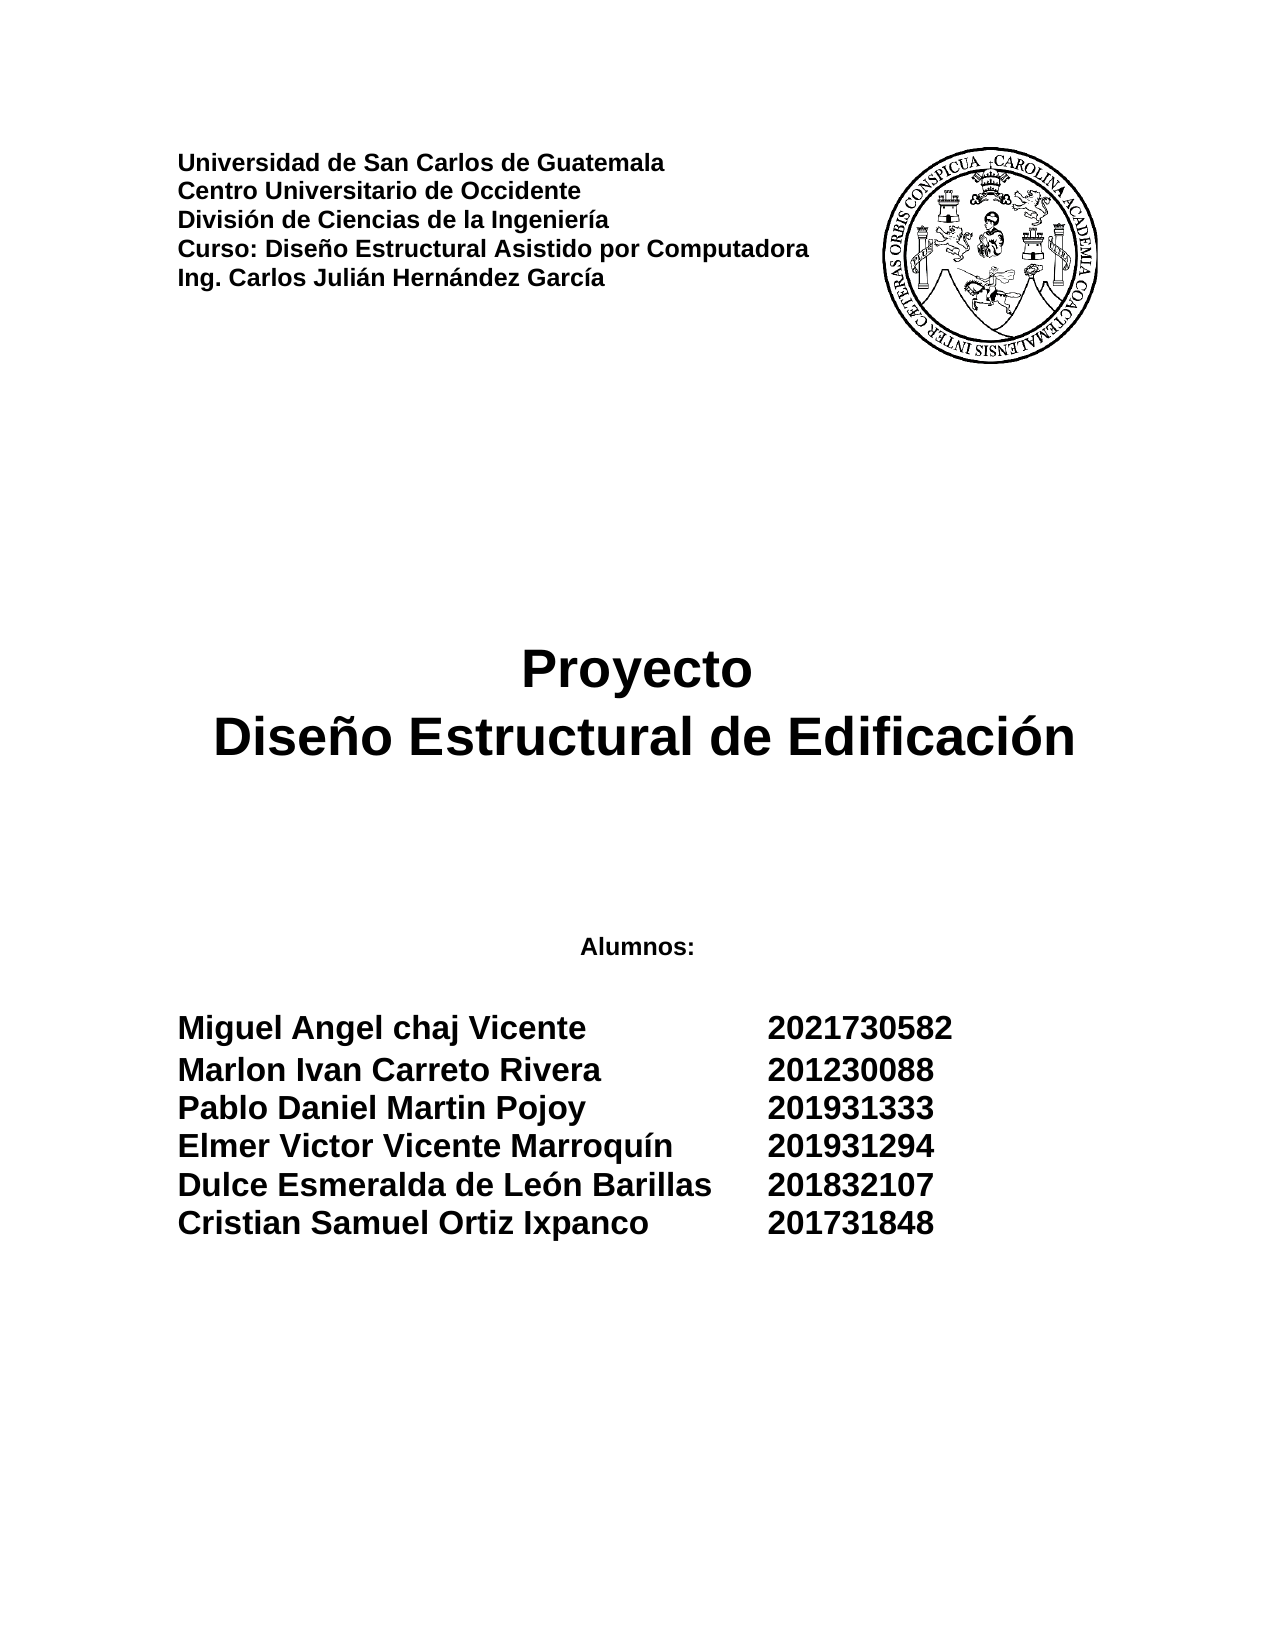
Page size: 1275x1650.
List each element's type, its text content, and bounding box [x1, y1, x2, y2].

text Curso: Diseño Estructural Asistido por Computadora [177, 234, 882, 263]
text Elmer Victor Vicente Marroquín 201931294 [177, 1127, 1098, 1165]
text Dulce Esmeralda de León Barillas 201832107 [177, 1165, 1098, 1203]
text Proyecto Diseño Estructural de Edificación [177, 637, 1098, 766]
text Ing. Carlos Julián Hernández García [177, 263, 882, 291]
text Pablo Daniel Martin Pojoy 201931333 [177, 1088, 1098, 1127]
text Cristian Samuel Ortiz Ixpanco 201731848 [177, 1203, 1098, 1242]
text Alumnos: [177, 932, 1098, 961]
text Universidad de San Carlos de Guatemala [177, 148, 882, 176]
text Miguel Angel chaj Vicente 2021730582 [177, 1008, 1098, 1047]
text Centro Universitario de Occidente [177, 176, 882, 205]
text División de Ciencias de la Ingeniería [177, 205, 882, 234]
text Marlon Ivan Carreto Rivera 201230088 [177, 1050, 1098, 1088]
